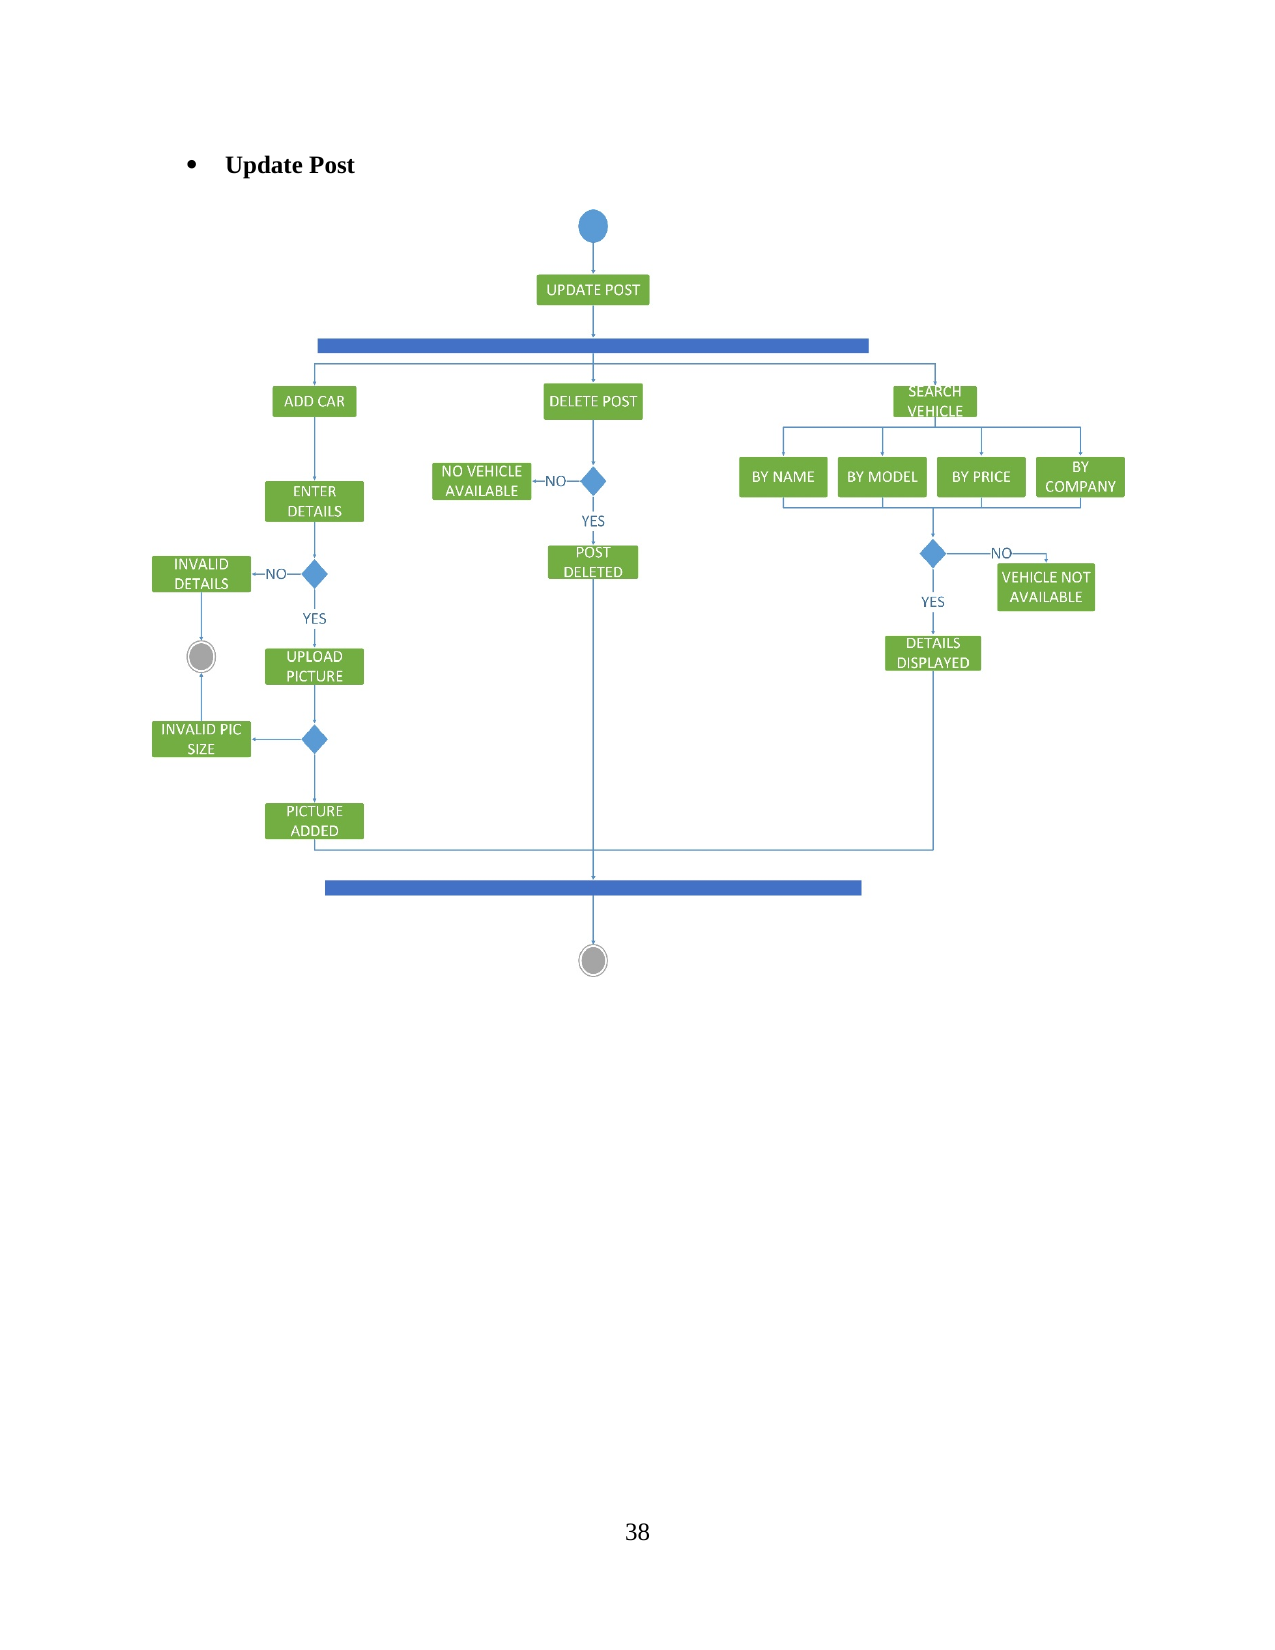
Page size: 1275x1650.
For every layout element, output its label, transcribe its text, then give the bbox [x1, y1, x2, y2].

subtitle Update Post [187, 150, 1125, 179]
picture [150, 209, 1125, 977]
